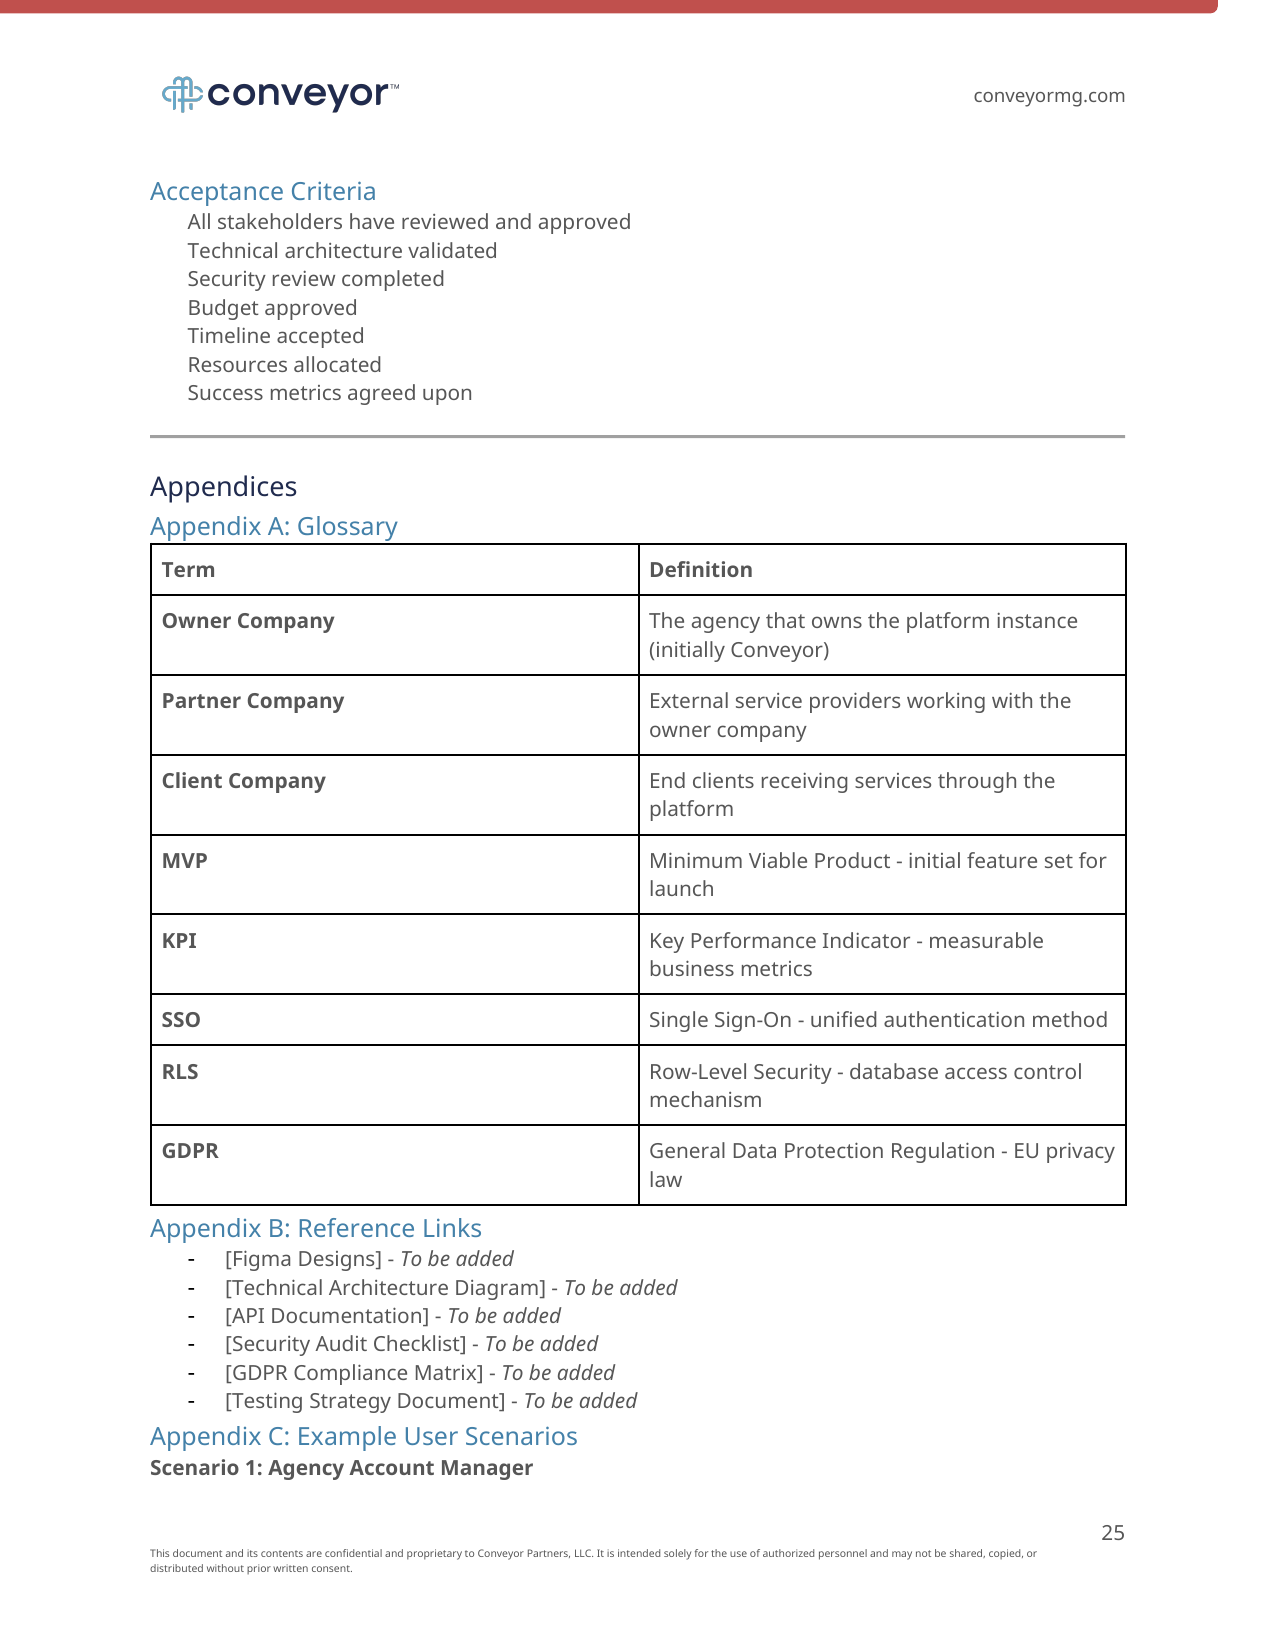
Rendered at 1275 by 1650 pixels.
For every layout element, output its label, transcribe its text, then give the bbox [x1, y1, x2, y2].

table_cell KPI [152, 915, 638, 993]
list [Figma Designs] - To be added [187, 1244, 1125, 1273]
table_cell RLS [152, 1046, 638, 1124]
picture [150, 75, 410, 116]
table_cell SSO [152, 995, 638, 1044]
list Budget approved [187, 293, 1125, 321]
table_cell The agency that owns the platform instance (initially Conveyor) [640, 596, 1125, 674]
table_cell Single Sign-On - unified authentication method [640, 995, 1125, 1044]
list [Testing Strategy Document] - To be added [187, 1386, 1125, 1415]
text Scenario 1: Agency Account Manager [150, 1453, 1125, 1482]
table_cell GDPR [152, 1126, 638, 1204]
list [Security Audit Checklist] - To be added [187, 1329, 1125, 1358]
list Resources allocated [187, 350, 1125, 378]
table_cell Partner Company [152, 676, 638, 754]
list [GDPR Compliance Matrix] - To be added [187, 1358, 1125, 1386]
table_cell Owner Company [152, 596, 638, 674]
table_header Term [152, 545, 638, 594]
table_cell Row-Level Security - database access control mechanism [640, 1046, 1125, 1124]
table_cell End clients receiving services through the platform [640, 756, 1125, 833]
list Timeline accepted [187, 321, 1125, 350]
table_header Definition [640, 545, 1125, 594]
table_cell Key Performance Indicator - measurable business metrics [640, 915, 1125, 993]
table_cell External service providers working with the owner company [640, 676, 1125, 754]
subtitle Appendix B: Reference Links [150, 1210, 1125, 1244]
list [API Documentation] - To be added [187, 1301, 1125, 1329]
table_cell Minimum Viable Product - initial feature set for launch [640, 836, 1125, 913]
subtitle Appendices [150, 468, 1125, 504]
table_cell MVP [152, 836, 638, 913]
list Technical architecture validated [187, 236, 1125, 264]
subtitle Acceptance Criteria [150, 173, 1125, 207]
list Success metrics agreed upon [187, 378, 1125, 407]
list All stakeholders have reviewed and approved [187, 207, 1125, 236]
table_cell General Data Protection Regulation - EU privacy law [640, 1126, 1125, 1204]
subtitle Appendix A: Glossary [150, 509, 1125, 543]
list [Technical Architecture Diagram] - To be added [187, 1273, 1125, 1301]
list Security review completed [187, 264, 1125, 293]
table_cell Client Company [152, 756, 638, 833]
subtitle Appendix C: Example User Scenarios [150, 1419, 1125, 1453]
